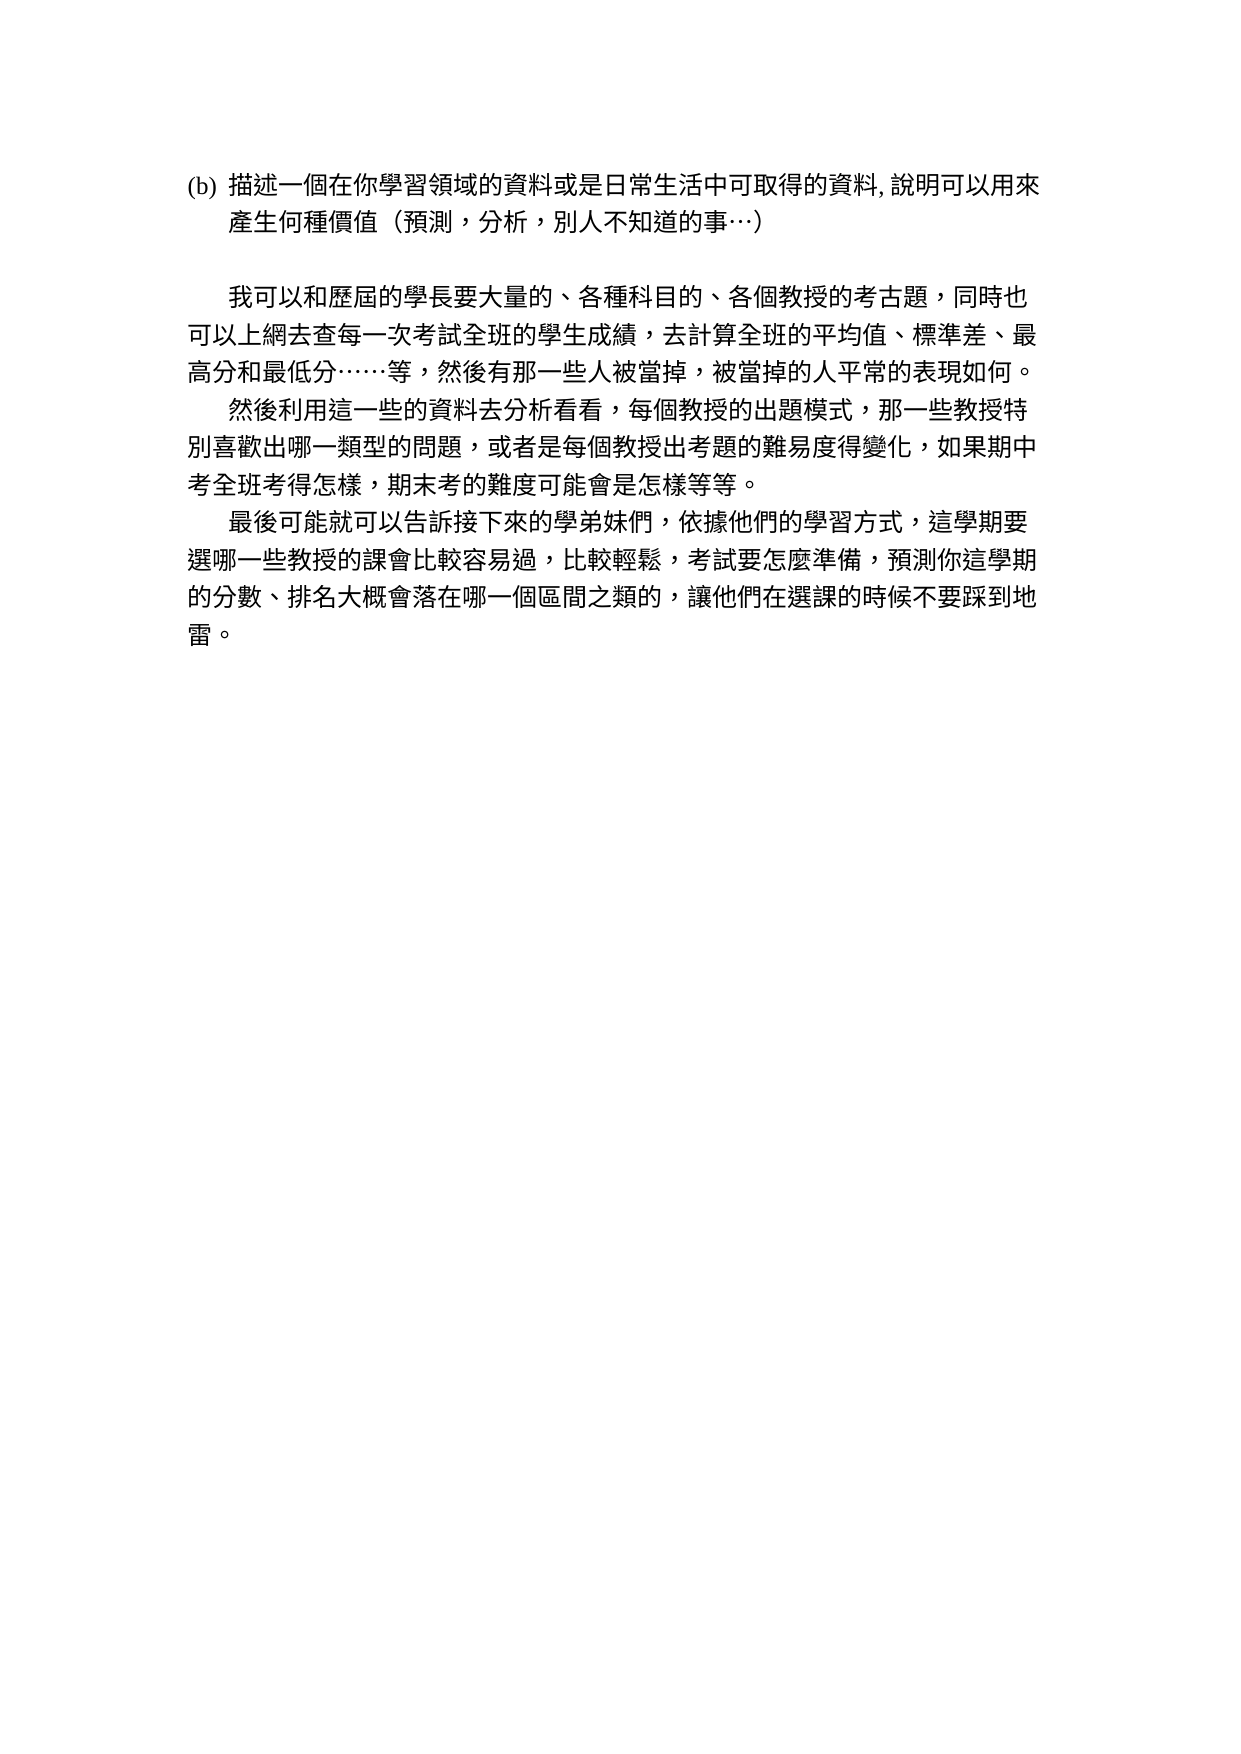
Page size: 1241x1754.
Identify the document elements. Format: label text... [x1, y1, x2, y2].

text 然後利用這一些的資料去分析看看，每個教授的出題模式，那一些教授特別喜歡出哪一類型的問題，或者是每個教授出考題的難易度得變化，如果期中考全班考得怎樣，期末考的難度可能會是怎樣等等。 [187, 389, 1053, 502]
text 我可以和歷屆的學長要大量的、各種科目的、各個教授的考古題，同時也可以上網去查每一次考試全班的學生成績，去計算全班的平均值、標準差、最高分和最低分……等，然後有那一些人被當掉，被當掉的人平常的表現如何。 [187, 277, 1053, 389]
list 描述一個在你學習領域的資料或是日常生活中可取得的資料, 說明可以用來產生何種價值（預測，分析，別人不知道的事…） [187, 164, 1053, 239]
text 最後可能就可以告訴接下來的學弟妹們，依據他們的學習方式，這學期要選哪一些教授的課會比較容易過，比較輕鬆，考試要怎麼準備，預測你這學期的分數、排名大概會落在哪一個區間之類的，讓他們在選課的時候不要踩到地雷。 [187, 502, 1053, 652]
